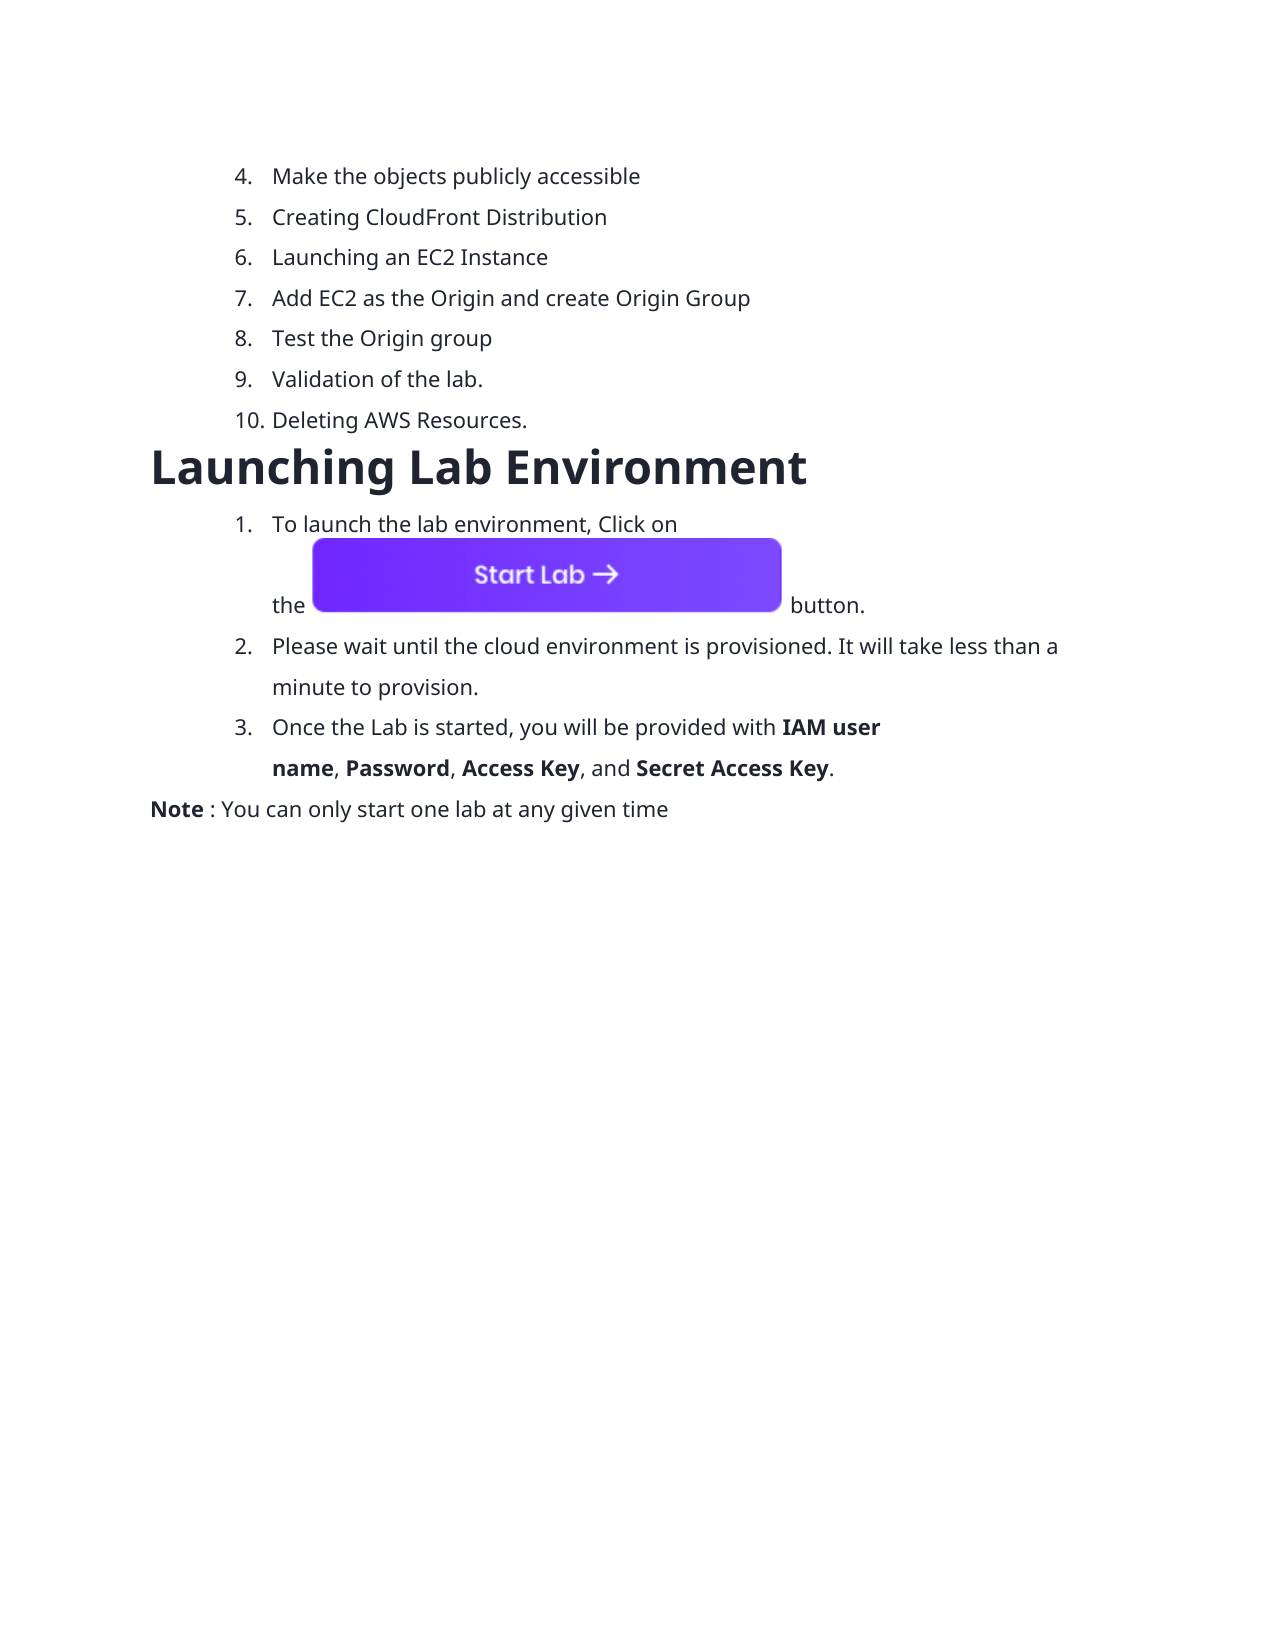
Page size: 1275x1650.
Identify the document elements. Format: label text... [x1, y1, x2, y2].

text Note : You can only start one lab at any given time [150, 783, 1125, 823]
list Test the Origin group [234, 312, 1078, 353]
list Creating CloudFront Distribution [234, 191, 1078, 231]
list Please wait until the cloud environment is provisioned. It will take less than a minute to provision. [234, 620, 1078, 701]
list Launching an EC2 Instance [234, 231, 1078, 272]
picture [311, 538, 785, 614]
text Launching Lab Environment [150, 434, 1125, 498]
list Deleting AWS Resources. [234, 394, 1078, 434]
list Once the Lab is started, you will be provided with IAM user name, Password, Access Key, and Secret Access Key. [234, 701, 1078, 783]
list Add EC2 as the Origin and create Origin Group [234, 272, 1078, 312]
list Validation of the lab. [234, 353, 1078, 394]
list Make the objects publicly accessible [234, 150, 1078, 191]
